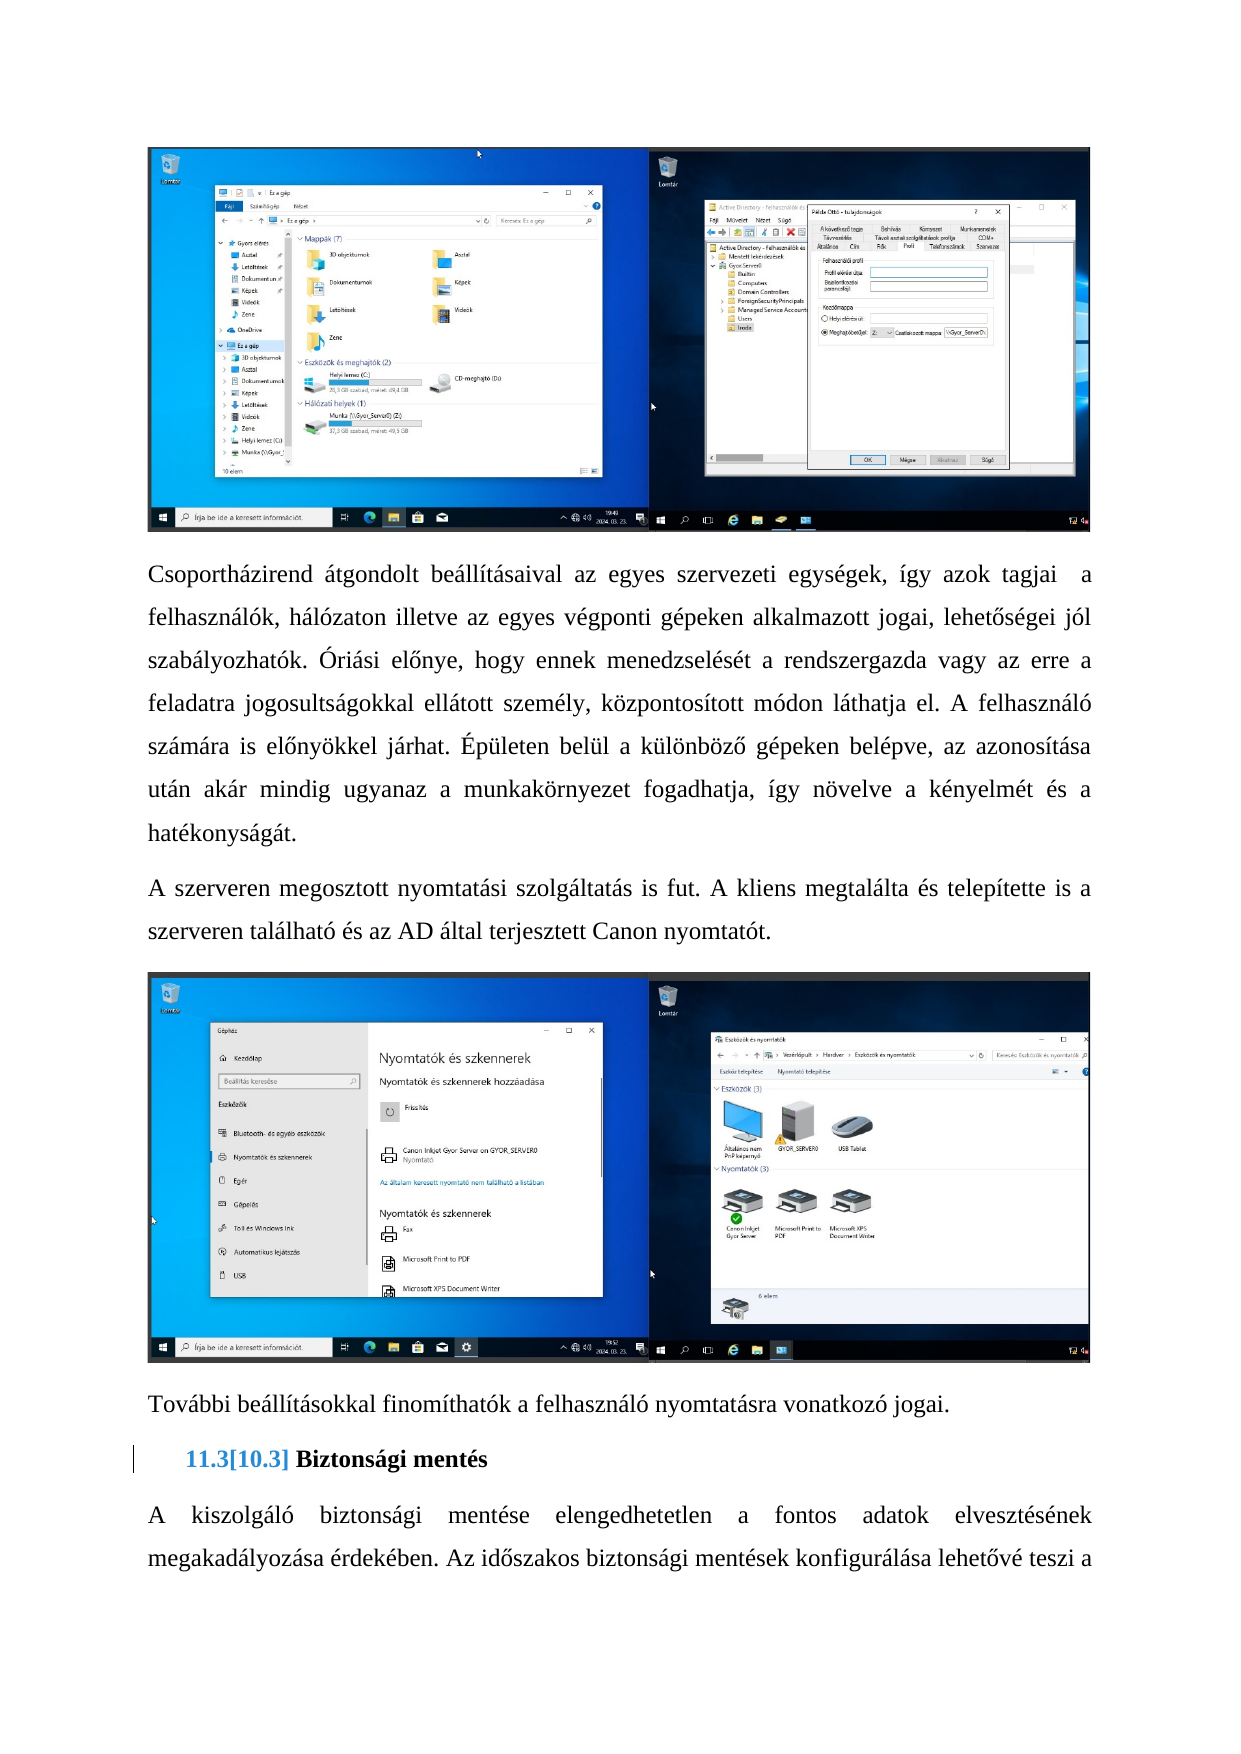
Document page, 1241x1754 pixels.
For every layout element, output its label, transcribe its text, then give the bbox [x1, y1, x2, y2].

subtitle Biztonsági mentés [185, 1444, 1093, 1473]
text További beállításokkal finomíthatók a felhasználó nyomtatásra vonatkozó jogai. [148, 1389, 1093, 1418]
text A szerveren megosztott nyomtatási szolgáltatás is fut. A kliens megtalálta és telepítette is a szerveren található és az AD által terjesztett Canon nyomtatót. [148, 873, 1093, 945]
text Csoportházirend átgondolt beállításaival az egyes szervezeti egységek, így azok tagjai a felhasználók, hálózaton illetve az egyes végponti gépeken alkalmazott jogai, lehetőségei jól szabályozhatók. Óriási előnye, hogy ennek menedzselését a rendszergazda vagy az erre a feladatra jogosultságokkal ellátott személy, központosított módon láthatja el. A felhasználó számára is előnyökkel járhat. Épületen belül a különböző gépeken belépve, az azonosítása után akár mindig ugyanaz a munkakörnyezet fogadhatja, így növelve a kényelmét és a hatékonyságát. [148, 559, 1093, 846]
picture [147, 972, 1091, 1363]
picture [147, 147, 1091, 532]
